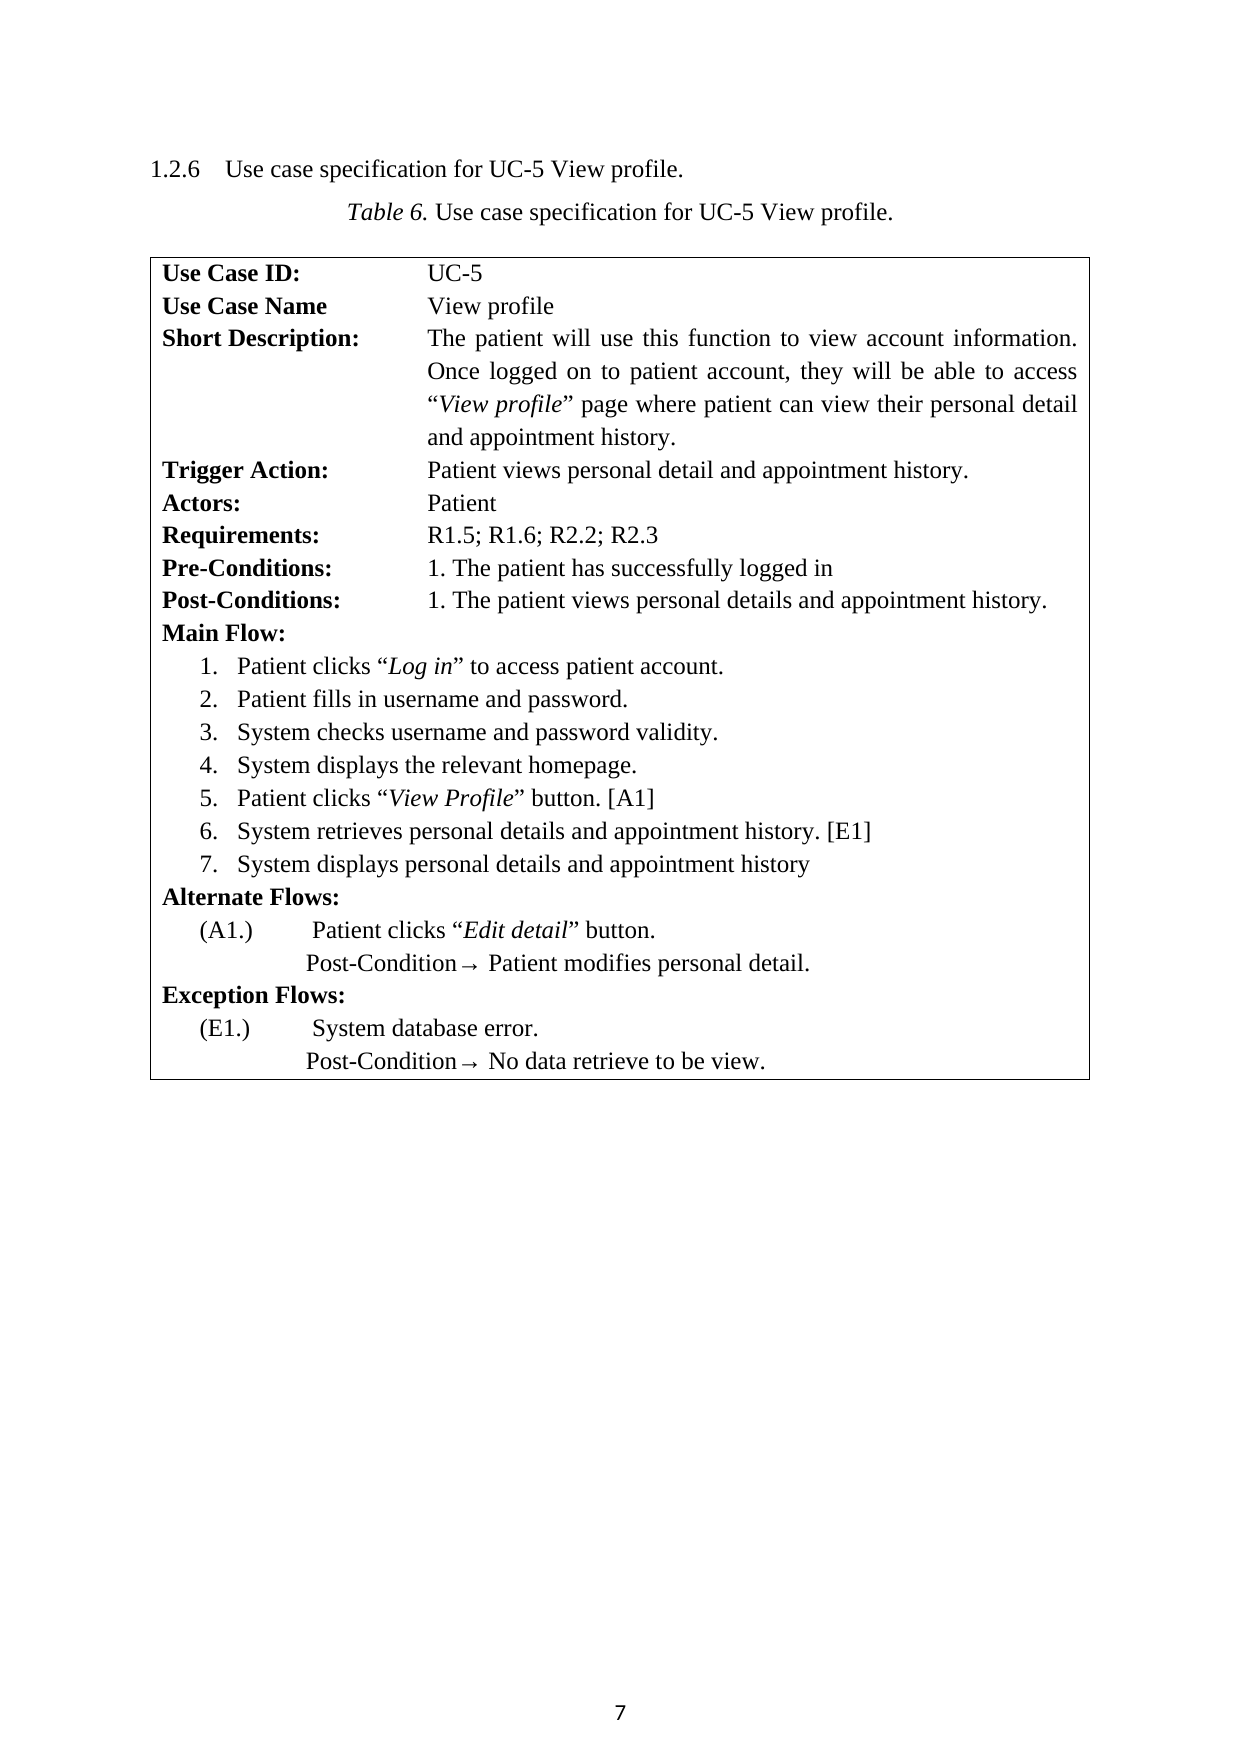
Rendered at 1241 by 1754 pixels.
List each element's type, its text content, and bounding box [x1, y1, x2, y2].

table_cell The patient will use this function to view account information. Once logged on to patient account, they will be able to access “View profile” page where patient can view their personal detail and appointment history. [416, 323, 1089, 455]
table_cell Patient [416, 488, 1089, 520]
text Table 6. Use case specification for UC-5 View profile. [150, 197, 1090, 226]
subtitle 1.2.6 Use case specification for UC-5 View profile. [150, 154, 1090, 183]
table_cell Pre-Conditions: [151, 553, 416, 585]
table_cell Post-Conditions: [151, 585, 416, 618]
table_cell Short Description: [151, 323, 416, 455]
table_header Use Case ID: [151, 258, 416, 291]
table_cell R1.5; R1.6; R2.2; R2.3 [416, 520, 1089, 553]
table_cell Exception Flows: System database error. Post-Condition→ No data retrieve to be view. [151, 980, 1089, 1079]
table_cell 1. The patient has successfully logged in [416, 553, 1089, 585]
table_cell Patient views personal detail and appointment history. [416, 455, 1089, 488]
table_cell Actors: [151, 488, 416, 520]
table_cell Main Flow: Patient clicks “Log in” to access patient account. Patient fills in username and password. System checks username and password validity. System displays the relevant homepage. Patient clicks “View Profile” button. [A1] System retrieves personal details and appointment history. [E1] System displays personal details and appointment history [151, 618, 1089, 882]
table_cell Trigger Action: [151, 455, 416, 488]
table_cell Requirements: [151, 520, 416, 553]
table_cell View profile [416, 291, 1089, 323]
table_cell 1. The patient views personal details and appointment history. [416, 585, 1089, 618]
table_cell Alternate Flows: Patient clicks “Edit detail” button. Post-Condition→ Patient modifies personal detail. [151, 882, 1089, 980]
table_cell Use Case Name [151, 291, 416, 323]
table_header UC-5 [416, 258, 1089, 291]
